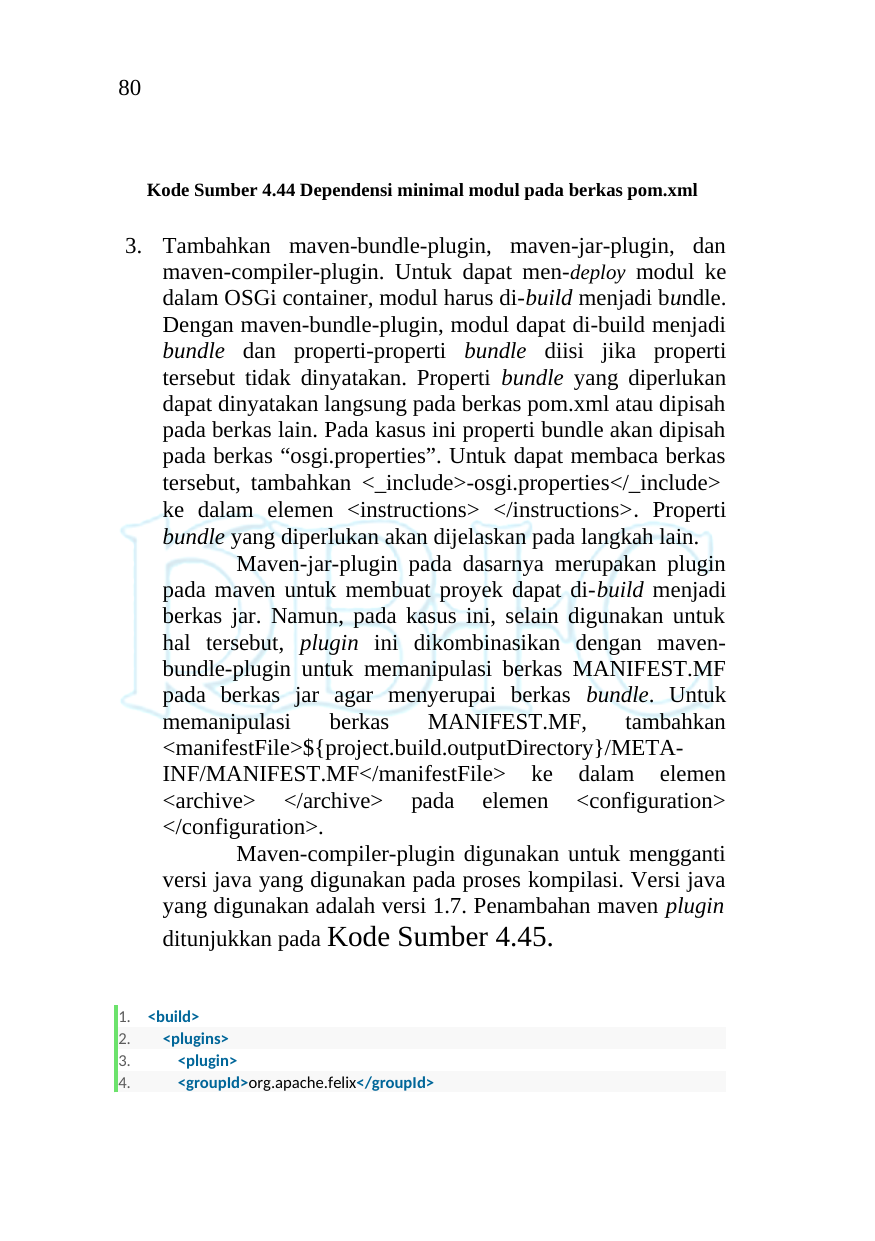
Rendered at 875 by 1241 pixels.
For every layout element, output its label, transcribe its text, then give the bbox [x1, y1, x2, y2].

text Maven-jar-plugin pada dasarnya merupakan plugin pada maven untuk membuat proyek dapat di-build menjadi berkas jar. Namun, pada kasus ini, selain digunakan untuk hal tersebut, plugin ini dikombinasikan dengan maven-bundle-plugin untuk memanipulasi berkas MANIFEST.MF pada berkas jar agar menyerupai berkas bundle. Untuk memanipulasi berkas MANIFEST.MF, tambahkan <manifestFile>${project.build.outputDirectory}/META-INF/MANIFEST.MF</manifestFile> ke dalam elemen <archive> </archive> pada elemen <configuration> </configuration>. [162, 550, 726, 839]
list Tambahkan maven-bundle-plugin, maven-jar-plugin, dan maven-compiler-plugin. Untuk dapat men-deploy modul ke dalam OSGi container, modul harus di-build menjadi bundle. Dengan maven-bundle-plugin, modul dapat di-build menjadi bundle dan properti-properti bundle diisi jika properti tersebut tidak dinyatakan. Properti bundle yang diperlukan dapat dinyatakan langsung pada berkas pom.xml atau dipisah pada berkas lain. Pada kasus ini properti bundle akan dipisah pada berkas “osgi.properties”. Untuk dapat membaca berkas tersebut, tambahkan <_include>-osgi.properties</_include> ke dalam elemen <instructions> </instructions>. Properti bundle yang diperlukan akan dijelaskan pada langkah lain. [125, 232, 726, 550]
list <build> [118, 1005, 726, 1027]
list Maven-compiler-plugin digunakan untuk mengganti versi java yang digunakan pada proses kompilasi. Versi java yang digunakan adalah versi 1.7. Penambahan maven plugin ditunjukkan pada Kode Sumber 4.45. [162, 839, 726, 952]
list <groupId>org.apache.felix</groupId> [118, 1071, 726, 1092]
list <plugins> [118, 1027, 726, 1049]
list <plugin> [118, 1049, 726, 1071]
text Kode Sumber 4.44 Dependensi minimal modul pada berkas pom.xml [118, 179, 726, 201]
